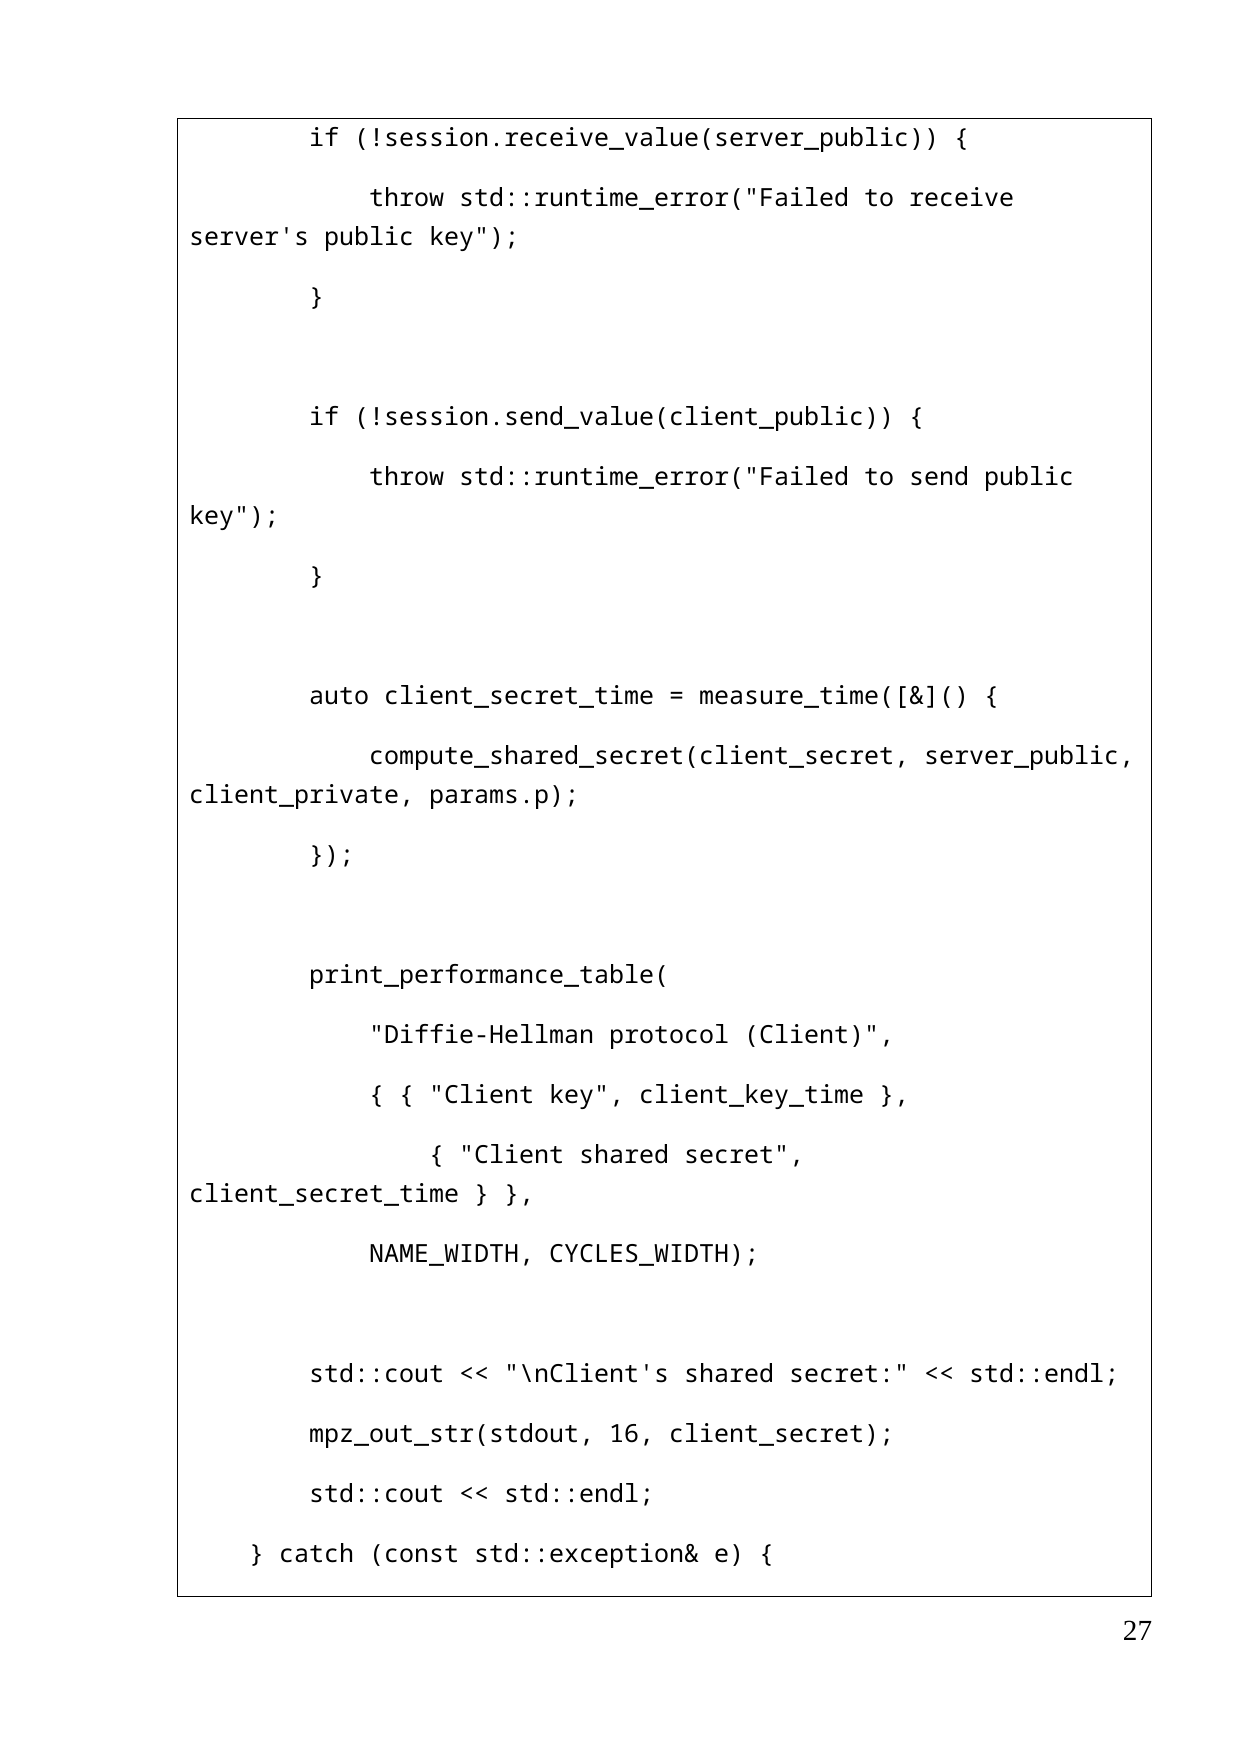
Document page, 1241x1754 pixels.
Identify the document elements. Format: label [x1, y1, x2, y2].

table_header [178, 119, 1151, 1596]
